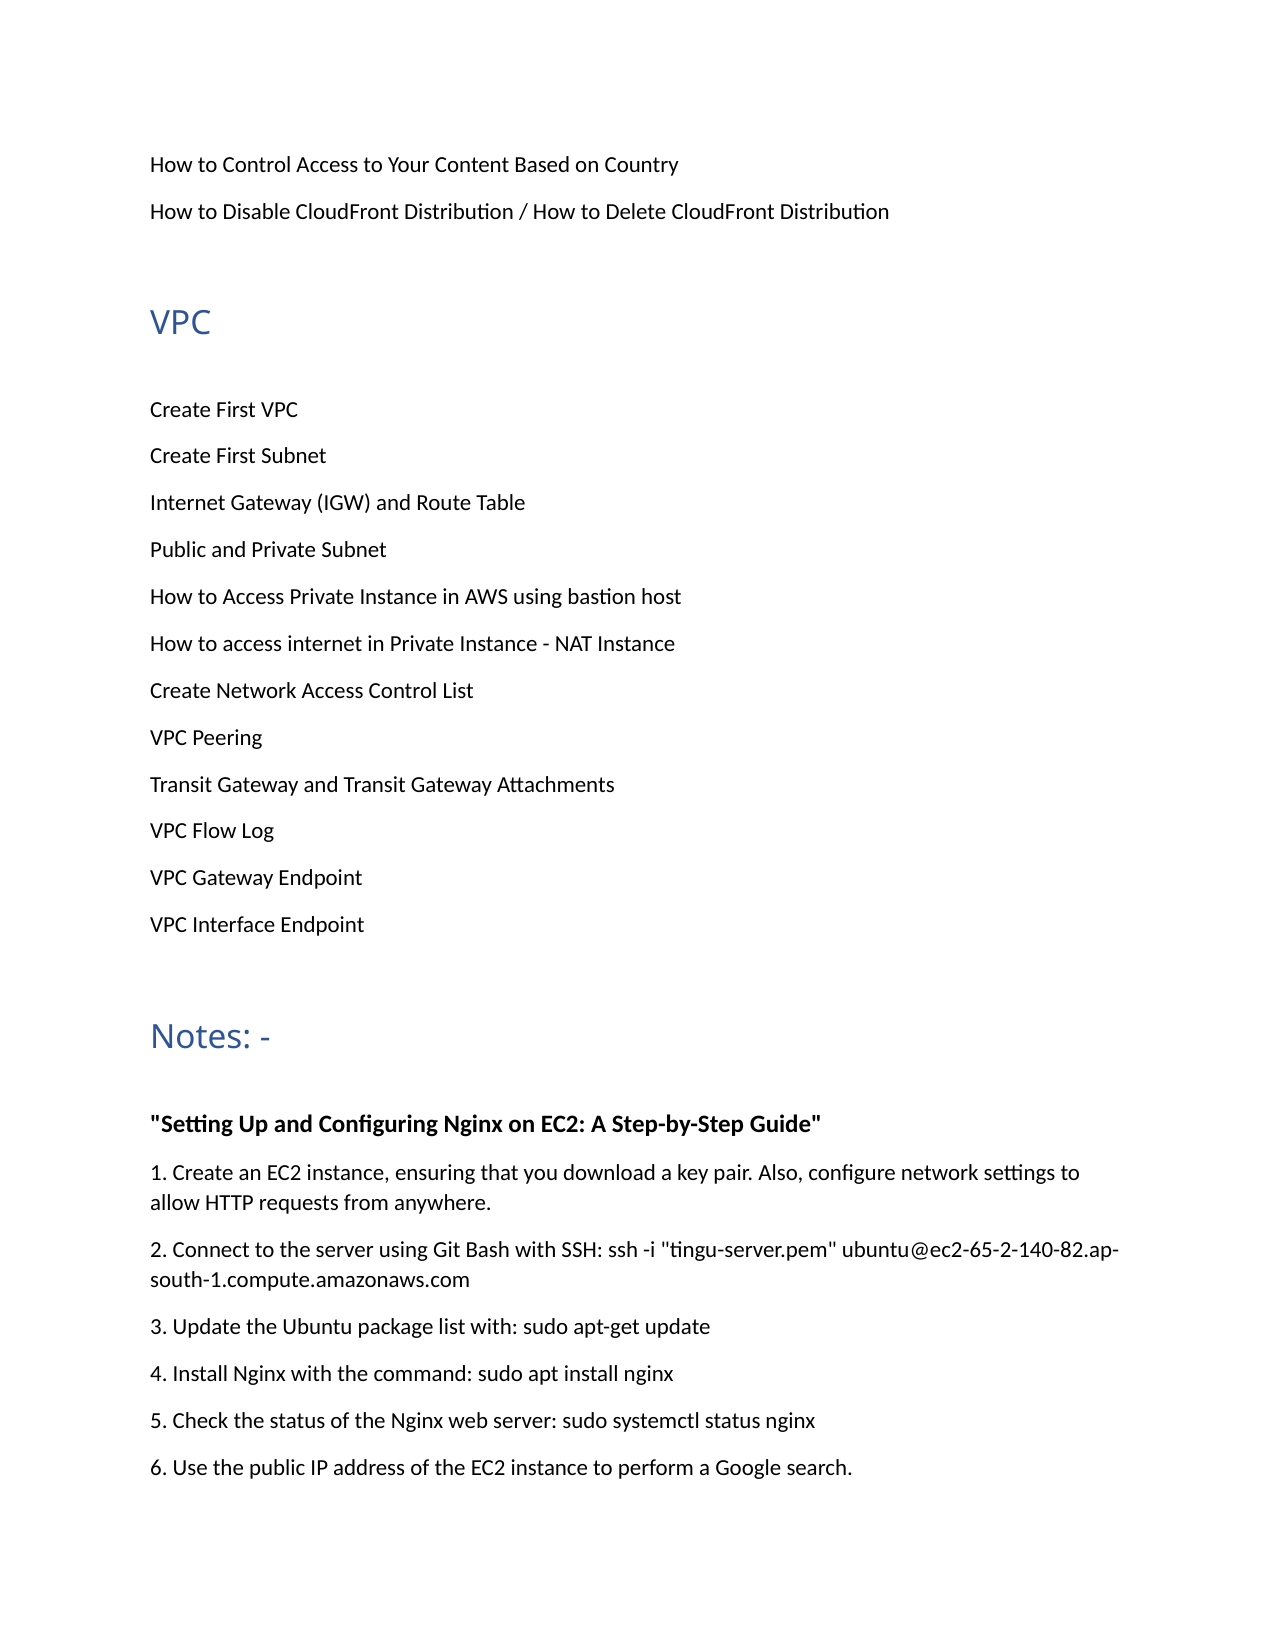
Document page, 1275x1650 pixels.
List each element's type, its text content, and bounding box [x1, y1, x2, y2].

text VPC Peering [150, 723, 1125, 751]
text Transit Gateway and Transit Gateway Attachments [150, 770, 1125, 798]
subtitle VPC [150, 299, 1125, 344]
text 2. Connect to the server using Git Bash with SSH: ssh -i "tingu-server.pem" ubuntu@ec2-65-2-140-82.ap-south-1.compute.amazonaws.com [150, 1235, 1125, 1293]
text "Setting Up and Configuring Nginx on EC2: A Step-by-Step Guide" [150, 1108, 1125, 1139]
text Public and Private Subnet [150, 535, 1125, 563]
text How to Access Private Instance in AWS using bastion host [150, 582, 1125, 610]
text 6. Use the public IP address of the EC2 instance to perform a Google search. [150, 1453, 1125, 1481]
text How to access internet in Private Instance - NAT Instance [150, 629, 1125, 657]
text VPC Gateway Endpoint [150, 863, 1125, 892]
text How to Control Access to Your Content Based on Country [150, 150, 1125, 178]
text Internet Gateway (IGW) and Route Table [150, 488, 1125, 517]
text Create First VPC [150, 395, 1125, 423]
text 5. Check the status of the Nginx web server: sudo systemctl status nginx [150, 1406, 1125, 1434]
text Create First Subnet [150, 442, 1125, 470]
text 3. Update the Ubuntu package list with: sudo apt-get update [150, 1312, 1125, 1340]
text 1. Create an EC2 instance, ensuring that you download a key pair. Also, configure network settings to allow HTTP requests from anywhere. [150, 1158, 1125, 1216]
text 4. Install Nginx with the command: sudo apt install nginx [150, 1359, 1125, 1387]
subtitle Notes: - [150, 1012, 1125, 1058]
text How to Disable CloudFront Distribution / How to Delete CloudFront Distribution [150, 197, 1125, 225]
text VPC Flow Log [150, 817, 1125, 845]
text VPC Interface Endpoint [150, 910, 1125, 938]
text Create Network Access Control List [150, 676, 1125, 704]
